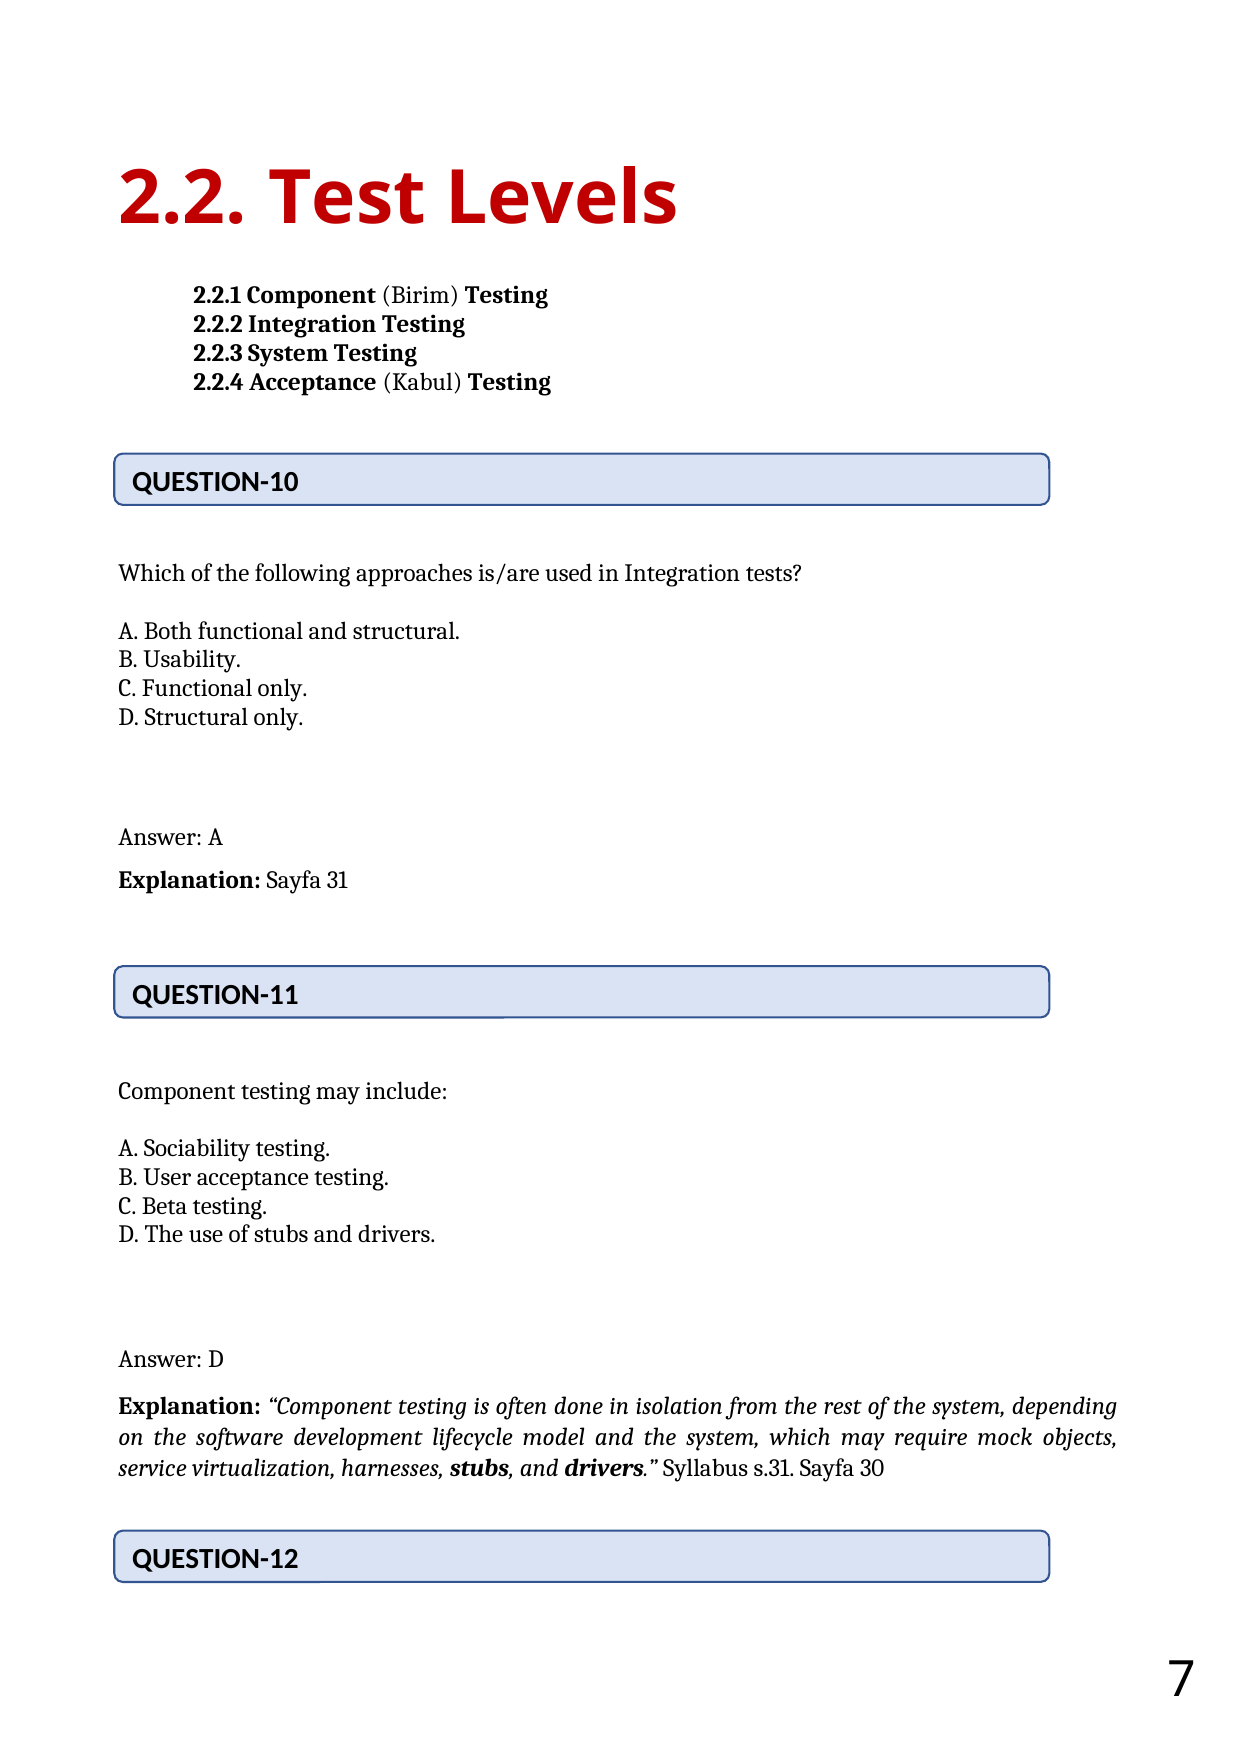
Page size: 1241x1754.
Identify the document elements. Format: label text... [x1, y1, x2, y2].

text 2.2.4 Acceptance (Kabul) Testing [118, 368, 1122, 396]
text Which of the following approaches is/are used in Integration tests? [118, 559, 1122, 588]
text B. Usability. [118, 645, 1122, 674]
text A. Sociability testing. [118, 1134, 1122, 1163]
text B. User acceptance testing. [118, 1163, 1122, 1192]
text Answer: A [118, 822, 1122, 851]
text 2.2.3 System Testing [118, 339, 1122, 368]
text C. Functional only. [118, 674, 1122, 703]
text C. Beta testing. [118, 1192, 1122, 1220]
text 2.2.1 Component (Birim) Testing [118, 281, 1122, 310]
text A. Both functional and structural. [118, 617, 1122, 645]
text Answer: D [118, 1344, 1122, 1373]
text Explanation: Sayfa 31 [118, 866, 1122, 894]
text D. Structural only. [118, 703, 1122, 732]
text Component testing may include: [118, 1077, 1122, 1105]
text Explanation: “Component testing is often done in isolation from the rest of the system, depending on the software development lifecycle model and the system, which may require mock objects, service virtualization, harnesses, stubs, and drivers.” Syllabus s.31. Sayfa 30 [118, 1392, 1122, 1483]
text D. The use of stubs and drivers. [118, 1220, 1122, 1249]
text 2.2.2 Integration Testing [118, 310, 1122, 339]
subtitle Test Levels [118, 143, 1122, 245]
